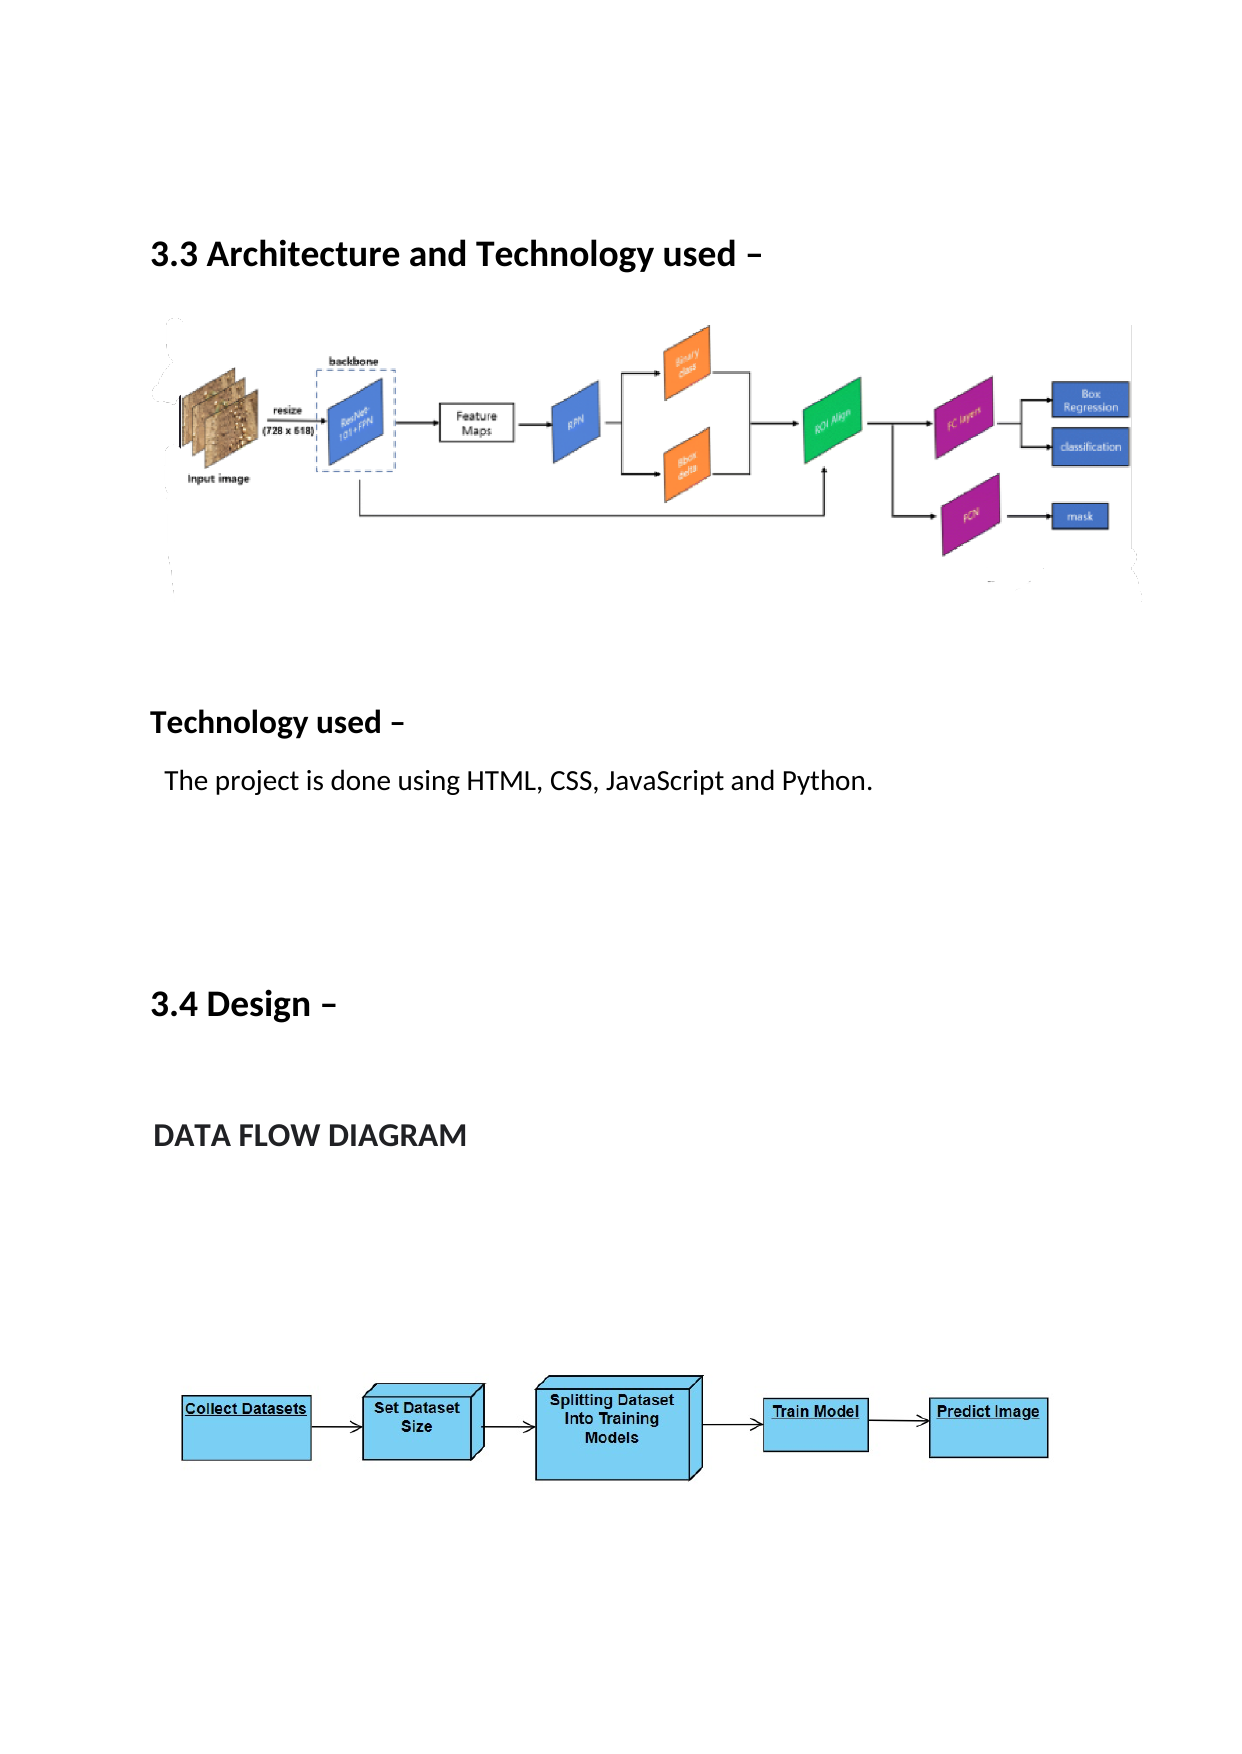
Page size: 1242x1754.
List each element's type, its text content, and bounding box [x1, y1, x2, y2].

text Technology used – [150, 702, 1090, 742]
picture [151, 317, 1159, 602]
picture [153, 1190, 1093, 1578]
text 3.4 Design – [150, 980, 418, 1026]
text DATA FLOW DIAGRAM [153, 1114, 1094, 1154]
text The project is done using HTML, CSS, JavaScript and Python. [151, 762, 1090, 797]
subtitle 3.3 Architecture and Technology used – [150, 229, 1090, 275]
